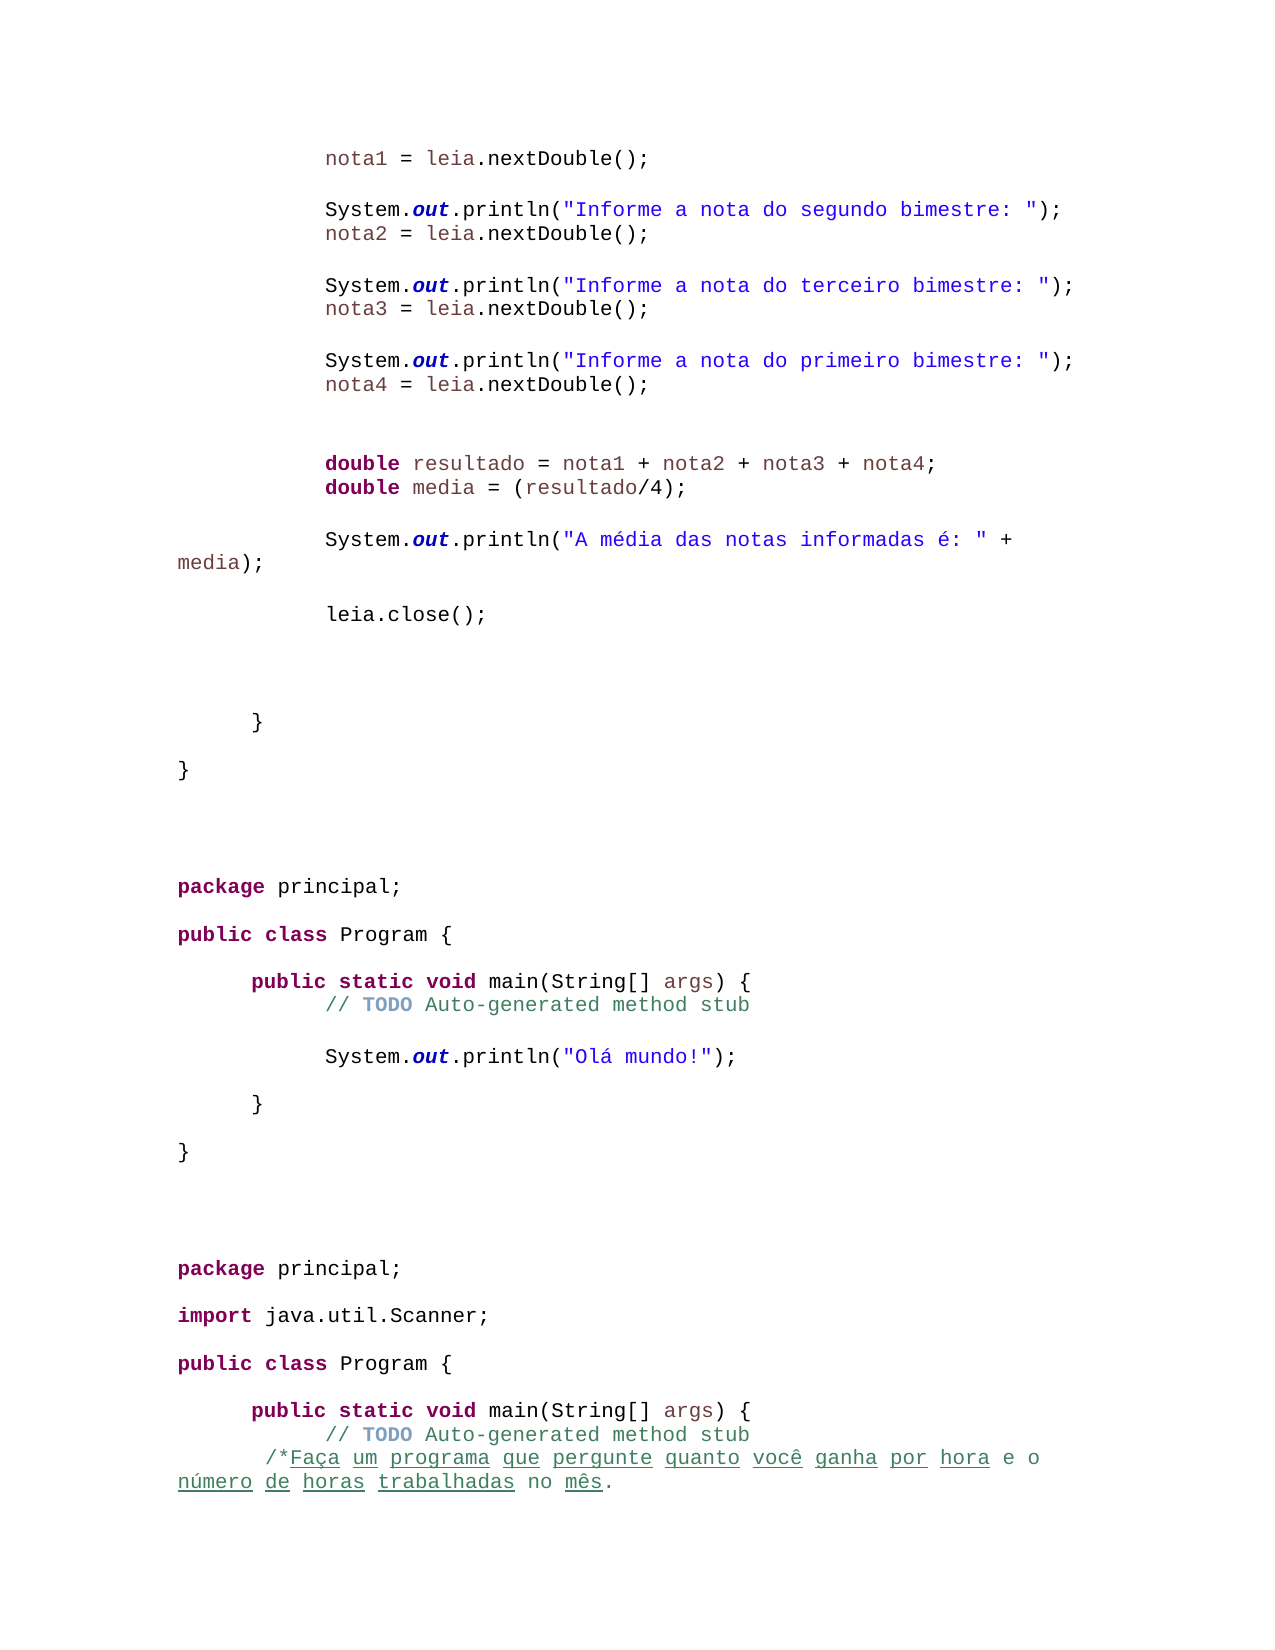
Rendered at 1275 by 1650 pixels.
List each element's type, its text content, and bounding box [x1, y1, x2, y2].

text System.out.println("Olá mundo!"); [177, 1046, 1098, 1070]
text System.out.println("A média das notas informadas é: " + media); [177, 528, 1098, 576]
text public static void main(String[] args) { [177, 1400, 1098, 1424]
text import java.util.Scanner; [177, 1305, 1098, 1329]
text nota3 = leia.nextDouble(); [177, 298, 1098, 322]
text package principal; [177, 1258, 1098, 1282]
text } [177, 1141, 1098, 1164]
text /*Faça um programa que pergunte quanto você ganha por hora e o número de horas trabalhadas no mês. [177, 1447, 1098, 1494]
text } [177, 712, 1098, 735]
text public class Program { [177, 923, 1098, 947]
text // TODO Auto-generated method stub [177, 994, 1098, 1018]
text // TODO Auto-generated method stub [177, 1424, 1098, 1447]
text public class Program { [177, 1353, 1098, 1376]
text System.out.println("Informe a nota do primeiro bimestre: "); [177, 350, 1098, 373]
text nota4 = leia.nextDouble(); [177, 373, 1098, 397]
text leia.close(); [177, 604, 1098, 627]
text nota2 = leia.nextDouble(); [177, 223, 1098, 247]
text package principal; [177, 876, 1098, 900]
text nota1 = leia.nextDouble(); [177, 148, 1098, 171]
text public static void main(String[] args) { [177, 971, 1098, 994]
text double resultado = nota1 + nota2 + nota3 + nota4; [177, 453, 1098, 477]
text double media = (resultado/4); [177, 477, 1098, 501]
text } [177, 1093, 1098, 1117]
text } [177, 759, 1098, 782]
text System.out.println("Informe a nota do terceiro bimestre: "); [177, 274, 1098, 298]
text System.out.println("Informe a nota do segundo bimestre: "); [177, 199, 1098, 223]
